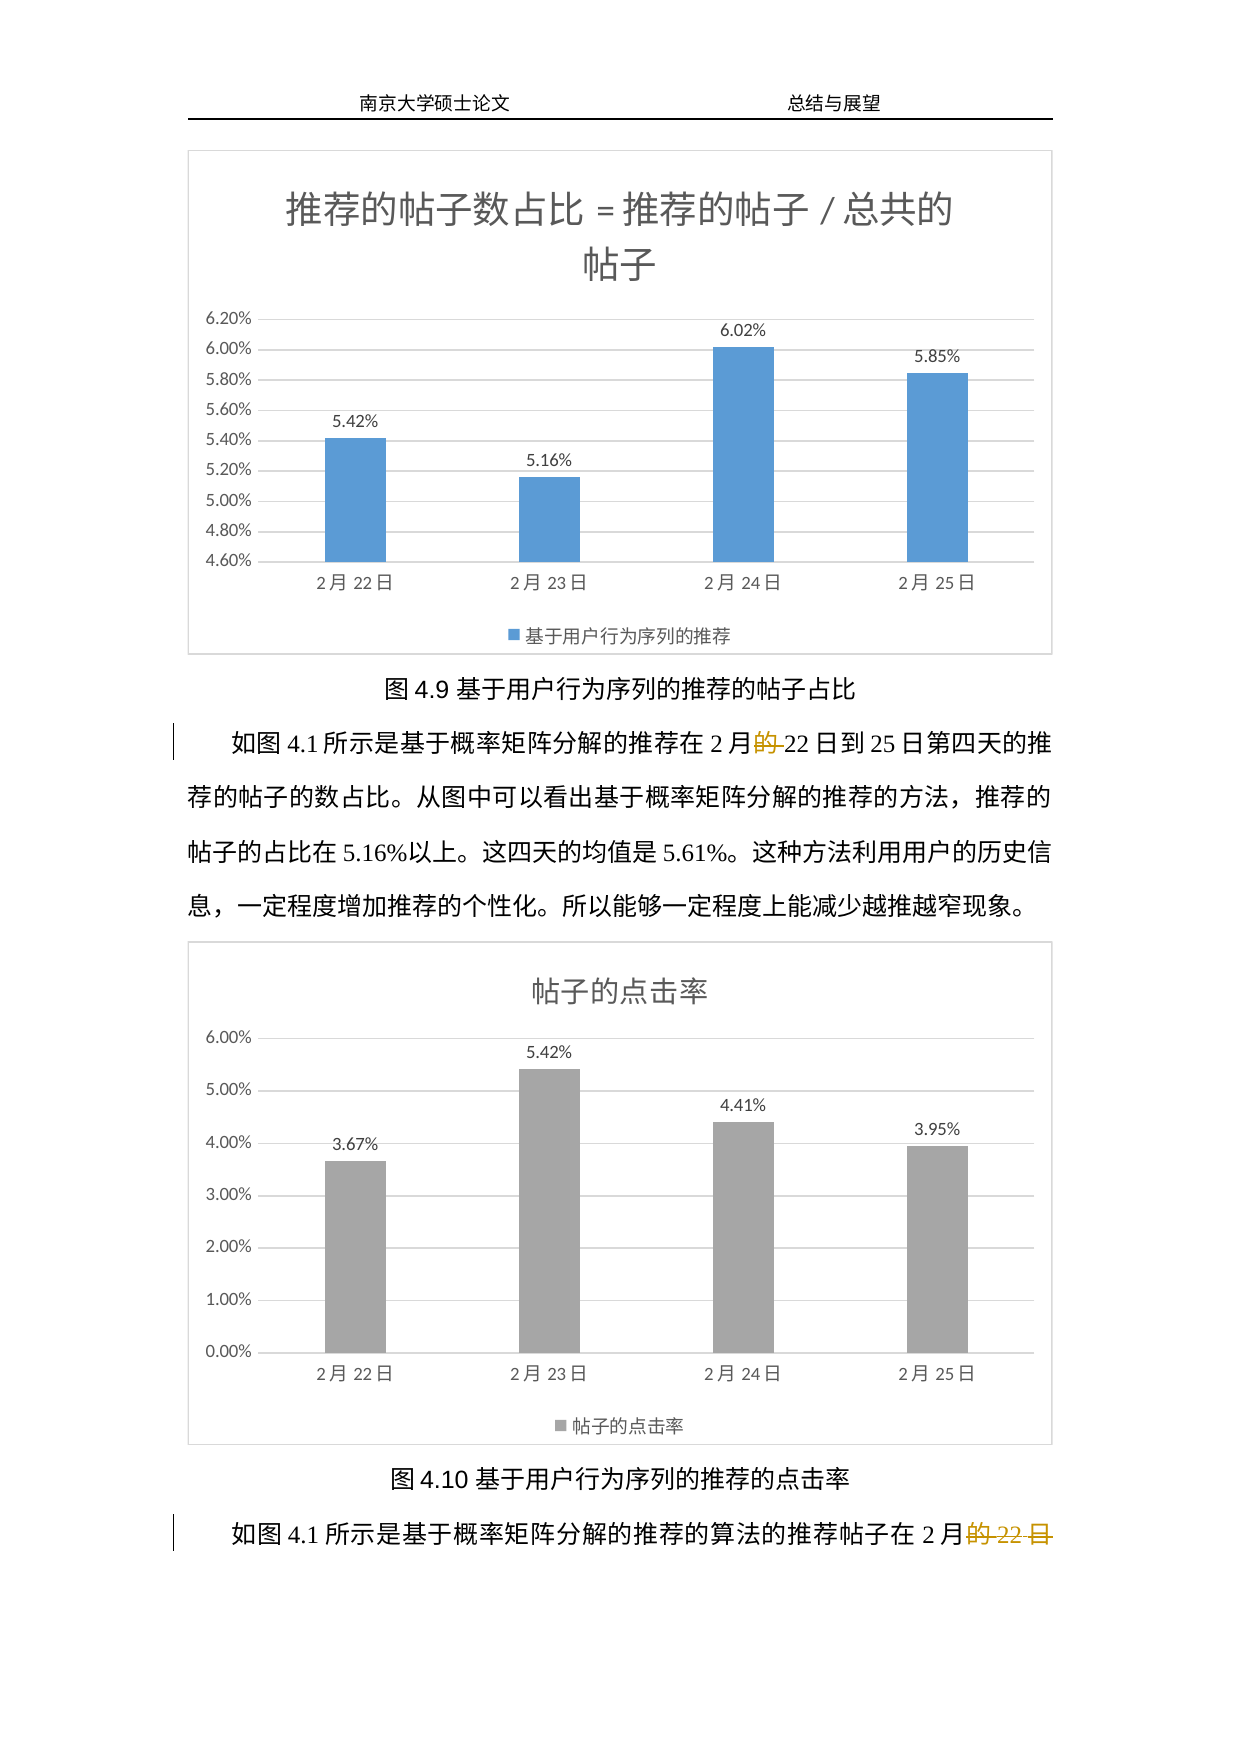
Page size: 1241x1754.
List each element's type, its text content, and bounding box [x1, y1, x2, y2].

text 图4.10 基于用户行为序列的推荐的点击率 [187, 1460, 1053, 1496]
text 图4.9 基于用户行为序列的推荐的帖子占比 [187, 669, 1053, 705]
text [187, 1514, 1053, 1551]
text 如图4.1所示是基于概率矩阵分解的推荐在2月22日到25日第四天的推荐的帖子的数占比。从图中可以看出基于概率矩阵分解的推荐的方法，推荐的帖子的占比在5.16%以上。这四天的均值是5.61%。这种方法利用用户的历史信息，一定程度增加推荐的个性化。所以能够一定程度上能减少越推越窄现象。 [187, 723, 1053, 923]
